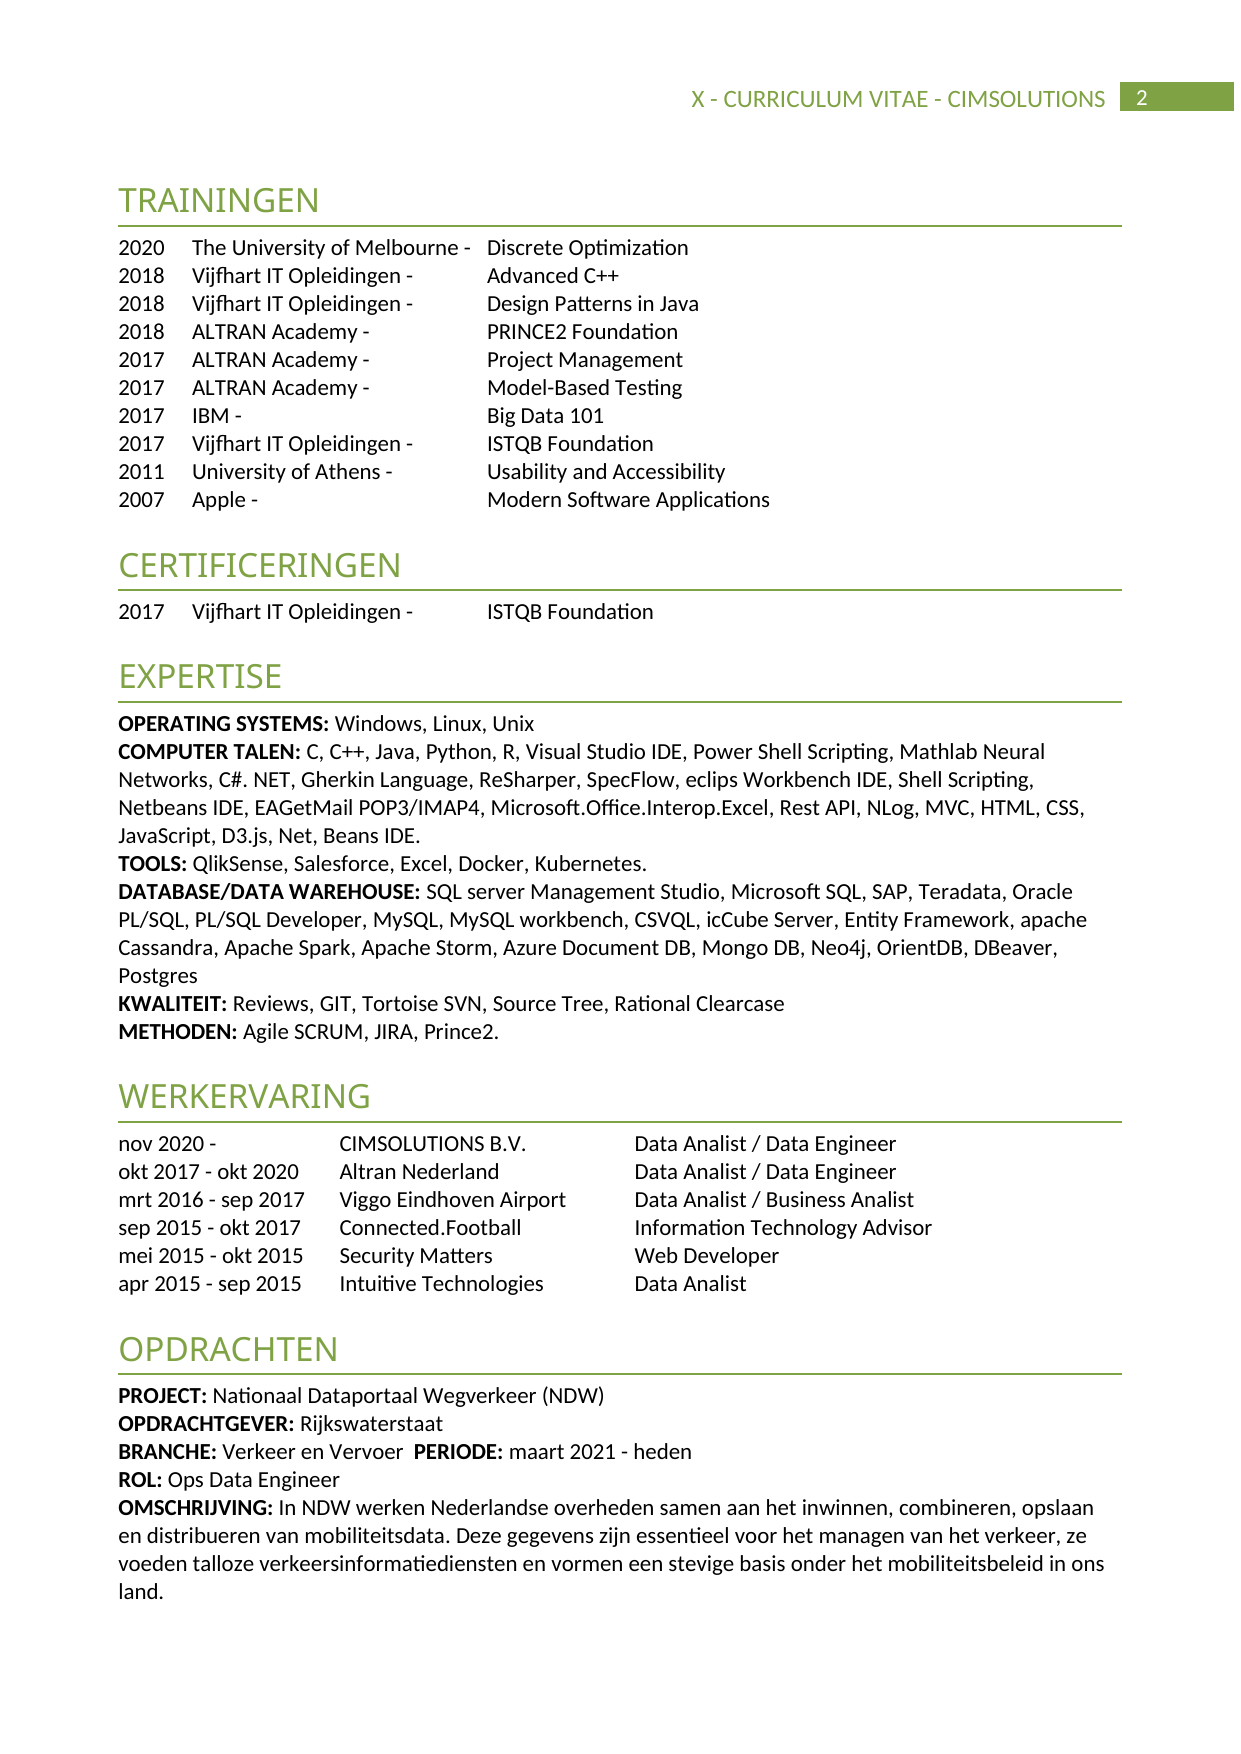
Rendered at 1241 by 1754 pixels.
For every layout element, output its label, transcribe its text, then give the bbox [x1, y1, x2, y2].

subtitle Certificeringen [118, 541, 1122, 589]
text METHODEN: Agile SCRUM, JIRA, Prince2. [118, 1017, 1122, 1045]
text OPDRACHTGEVER: Rijkswaterstaat [118, 1409, 1122, 1437]
subtitle Werkervaring [118, 1073, 1122, 1121]
subtitle Trainingen [118, 177, 1122, 225]
text BRANCHE: Verkeer en Vervoer PERIODE: maart 2021 - heden [118, 1437, 1122, 1465]
text PROJECT: Nationaal Dataportaal Wegverkeer (NDW) [118, 1381, 1122, 1409]
text OPERATING SYSTEMS: Windows, Linux, Unix [118, 709, 1122, 737]
text nov 2020 - CIMSOLUTIONS B.V. Data Analist / Data Engineer okt 2017 - okt 2020 Altran Nederland Data Analist / Data Engineer mrt 2016 - sep 2017 Viggo Eindhoven Airport Data Analist / Business Analist sep 2015 - okt 2017 Connected.Football Information Technology Advisor mei 2015 - okt 2015 Security Matters Web Developer apr 2015 - sep 2015 Intuitive Technologies Data Analist [118, 1129, 1122, 1297]
text COMPUTER TALEN: C, C++, Java, Python, R, Visual Studio IDE, Power Shell Scripting, Mathlab Neural Networks, C#. NET, Gherkin Language, ReSharper, SpecFlow, eclips Workbench IDE, Shell Scripting, Netbeans IDE, EAGetMail POP3/IMAP4, Microsoft.Office.Interop.Excel, Rest API, NLog, MVC, HTML, CSS, JavaScript, D3.js, Net, Beans IDE. [118, 737, 1122, 849]
subtitle Expertise [118, 653, 1122, 701]
text KWALITEIT: Reviews, GIT, Tortoise SVN, Source Tree, Rational Clearcase [118, 989, 1122, 1017]
text 2020 The University of Melbourne - Discrete Optimization 2018 Vijfhart IT Opleidingen - Advanced C++ 2018 Vijfhart IT Opleidingen - Design Patterns in Java 2018 ALTRAN Academy - PRINCE2 Foundation 2017 ALTRAN Academy - Project Management 2017 ALTRAN Academy - Model-Based Testing 2017 IBM - Big Data 101 2017 Vijfhart IT Opleidingen - ISTQB Foundation 2011 University of Athens - Usability and Accessibility 2007 Apple - Modern Software Applications [118, 233, 1122, 513]
text 2017 Vijfhart IT Opleidingen - ISTQB Foundation [118, 597, 1122, 625]
text DATABASE/DATA WAREHOUSE: SQL server Management Studio, Microsoft SQL, SAP, Teradata, Oracle PL/SQL, PL/SQL Developer, MySQL, MySQL workbench, CSVQL, icCube Server, Entity Framework, apache Cassandra, Apache Spark, Apache Storm, Azure Document DB, Mongo DB, Neo4j, OrientDB, DBeaver, Postgres [118, 877, 1122, 989]
subtitle opdrachten [118, 1325, 1122, 1373]
text ROL: Ops Data Engineer [118, 1465, 1122, 1493]
text OMSCHRIJVING: In NDW werken Nederlandse overheden samen aan het inwinnen, combineren, opslaan en distribueren van mobiliteitsdata. Deze gegevens zijn essentieel voor het managen van het verkeer, ze voeden talloze verkeersinformatiediensten en vormen een stevige basis onder het mobiliteitsbeleid in ons land. [118, 1493, 1122, 1605]
text TOOLS: QlikSense, Salesforce, Excel, Docker, Kubernetes. [118, 849, 1122, 877]
